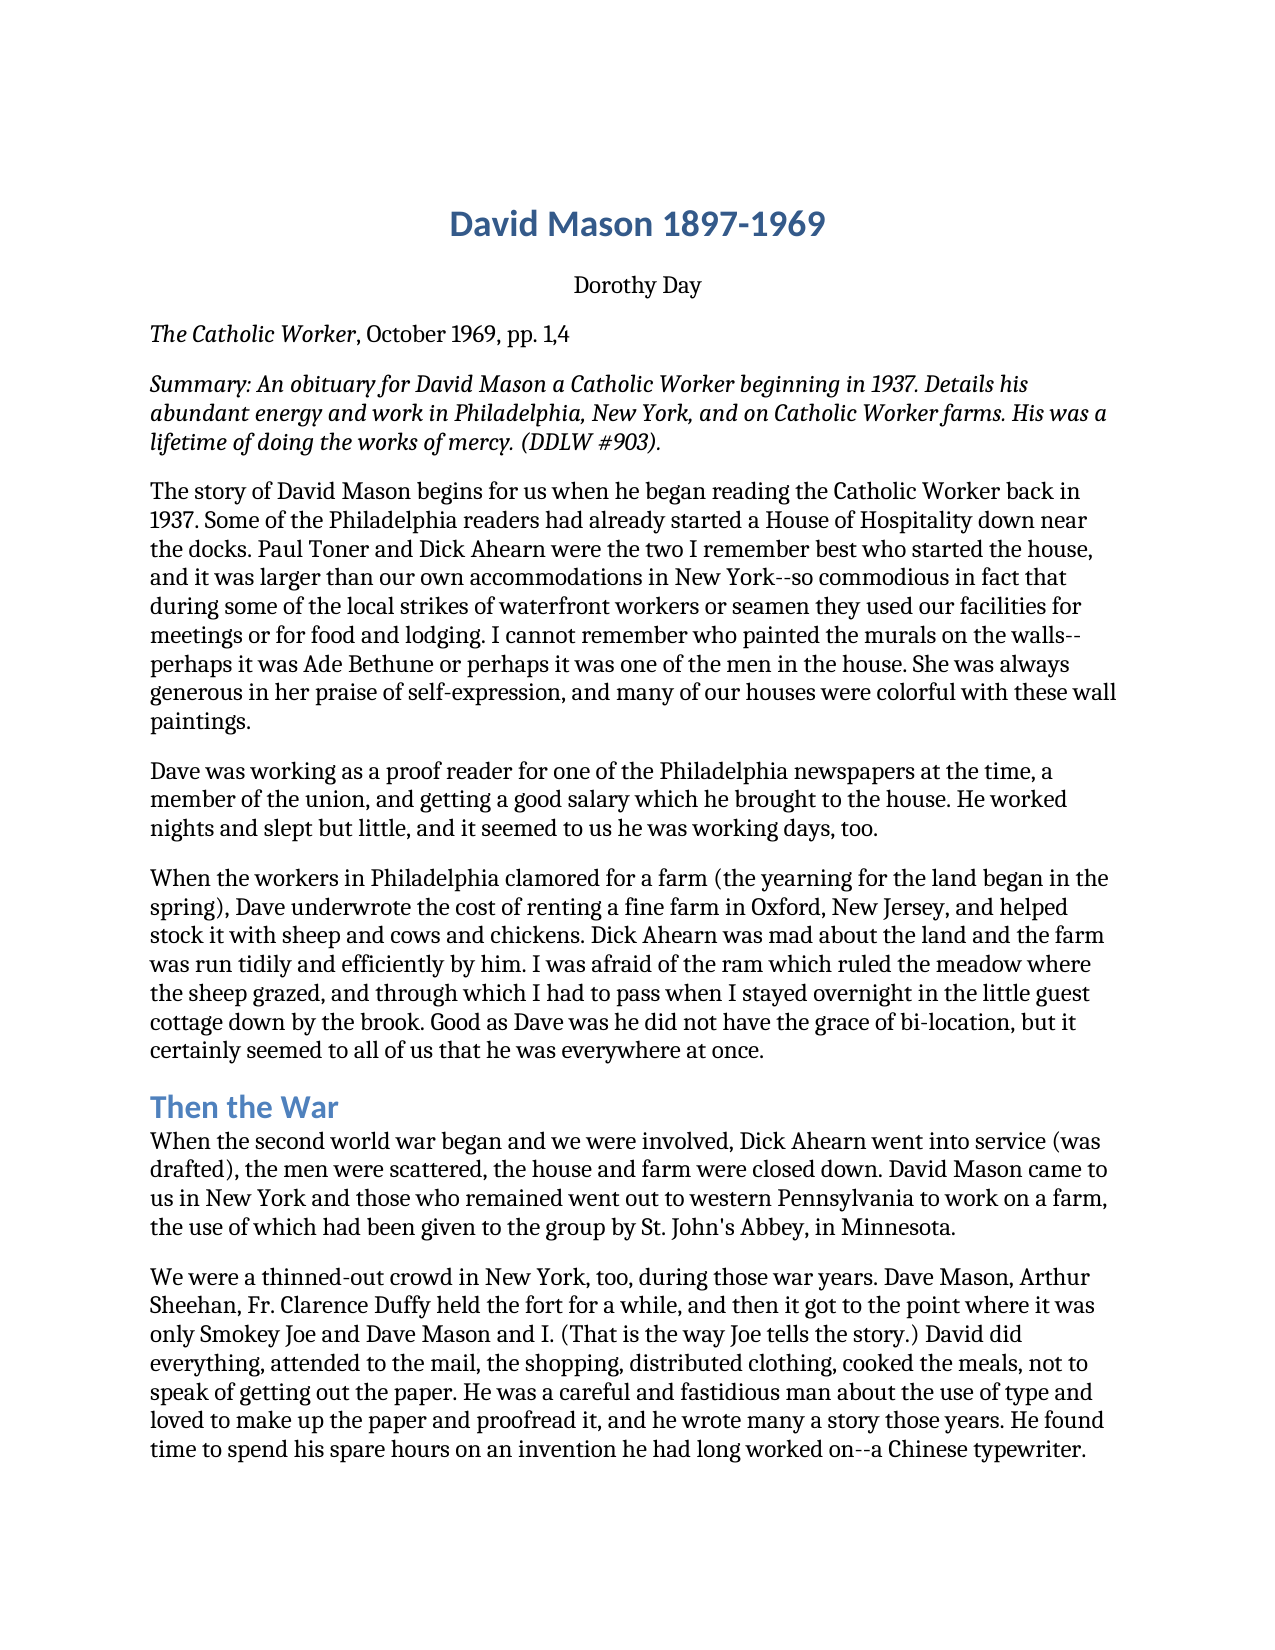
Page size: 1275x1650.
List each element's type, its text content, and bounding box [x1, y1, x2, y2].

text The Catholic Worker, October 1969, pp. 1,4 [150, 320, 1125, 349]
text The story of David Mason begins for us when he began reading the Catholic Worker back in 1937. Some of the Philadelphia readers had already started a House of Hospitality down near the docks. Paul Toner and Dick Ahearn were the two I remember best who started the house, and it was larger than our own accommodations in New York--so commodious in fact that during some of the local strikes of waterfront workers or seamen they used our facilities for meetings or for food and lodging. I cannot remember who painted the murals on the walls--perhaps it was Ade Bethune or perhaps it was one of the men in the house. She was always generous in her praise of self-expression, and many of our houses were colorful with these wall paintings. [150, 477, 1125, 736]
text When the workers in Philadelphia clamored for a farm (the yearning for the land began in the spring), Dave underwrote the cost of renting a fine farm in Oxford, New Jersey, and helped stock it with sheep and cows and chickens. Dick Ahearn was mad about the land and the farm was run tidily and efficiently by him. I was afraid of the ram which ruled the meadow where the sheep grazed, and through which I had to pass when I stayed overnight in the little guest cottage down by the brook. Good as Dave was he did not have the grace of bi-location, but it certainly seemed to all of us that he was everywhere at once. [150, 864, 1125, 1065]
title David Mason 1897-1969 [150, 200, 1125, 246]
text We were a thinned-out crowd in New York, too, during those war years. Dave Mason, Arthur Sheehan, Fr. Clarence Duffy held the fort for a while, and then it got to the point where it was only Smokey Joe and Dave Mason and I. (That is the way Joe tells the story.) David did everything, attended to the mail, the shopping, distributed clothing, cooked the meals, not to speak of getting out the paper. He was a careful and fastidious man about the use of type and loved to make up the paper and proofread it, and he wrote many a story those years. He found time to spend his spare hours on an invention he had long worked on--a Chinese typewriter. [150, 1262, 1125, 1464]
subtitle Then the War [150, 1086, 1125, 1127]
text Dave was working as a proof reader for one of the Philadelphia newspapers at the time, a member of the union, and getting a good salary which he brought to the house. He worked nights and slept but little, and it seemed to us he was working days, too. [150, 757, 1125, 843]
text When the second world war began and we were involved, Dick Ahearn went into service (was drafted), the men were scattered, the house and farm were closed down. David Mason came to us in New York and those who remained went out to western Pennsylvania to work on a farm, the use of which had been given to the group by St. John's Abbey, in Minnesota. [150, 1127, 1125, 1242]
text Summary: An obituary for David Mason a Catholic Worker beginning in 1937. Details his abundant energy and work in Philadelphia, New York, and on Catholic Worker farms. His was a lifetime of doing the works of mercy. (DDLW #903). [150, 370, 1125, 456]
text Dorothy Day [150, 271, 1125, 299]
